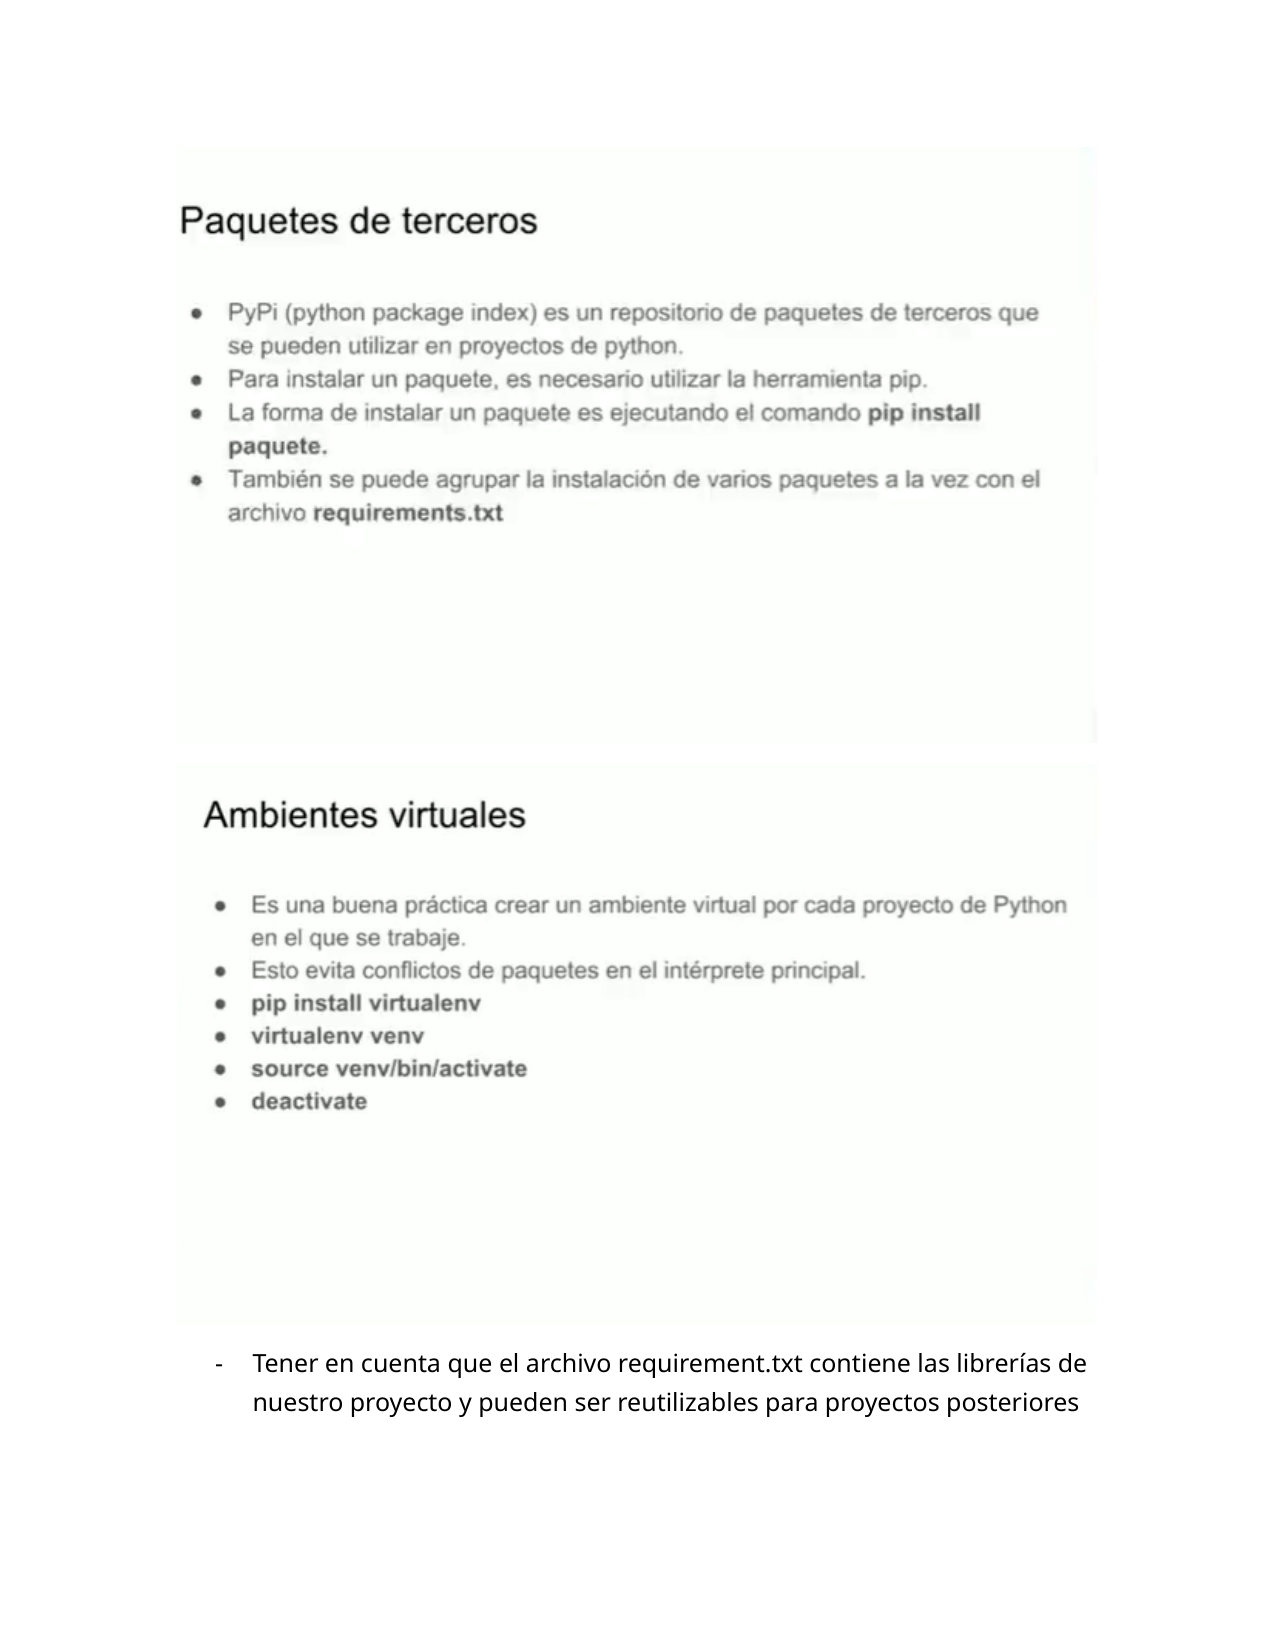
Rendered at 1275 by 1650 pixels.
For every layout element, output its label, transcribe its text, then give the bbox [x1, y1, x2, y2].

picture [177, 147, 1098, 743]
picture [177, 764, 1098, 1324]
list Tener en cuenta que el archivo requirement.txt contiene las librerías de nuestro proyecto y pueden ser reutilizables para proyectos posteriores [215, 1346, 1098, 1419]
